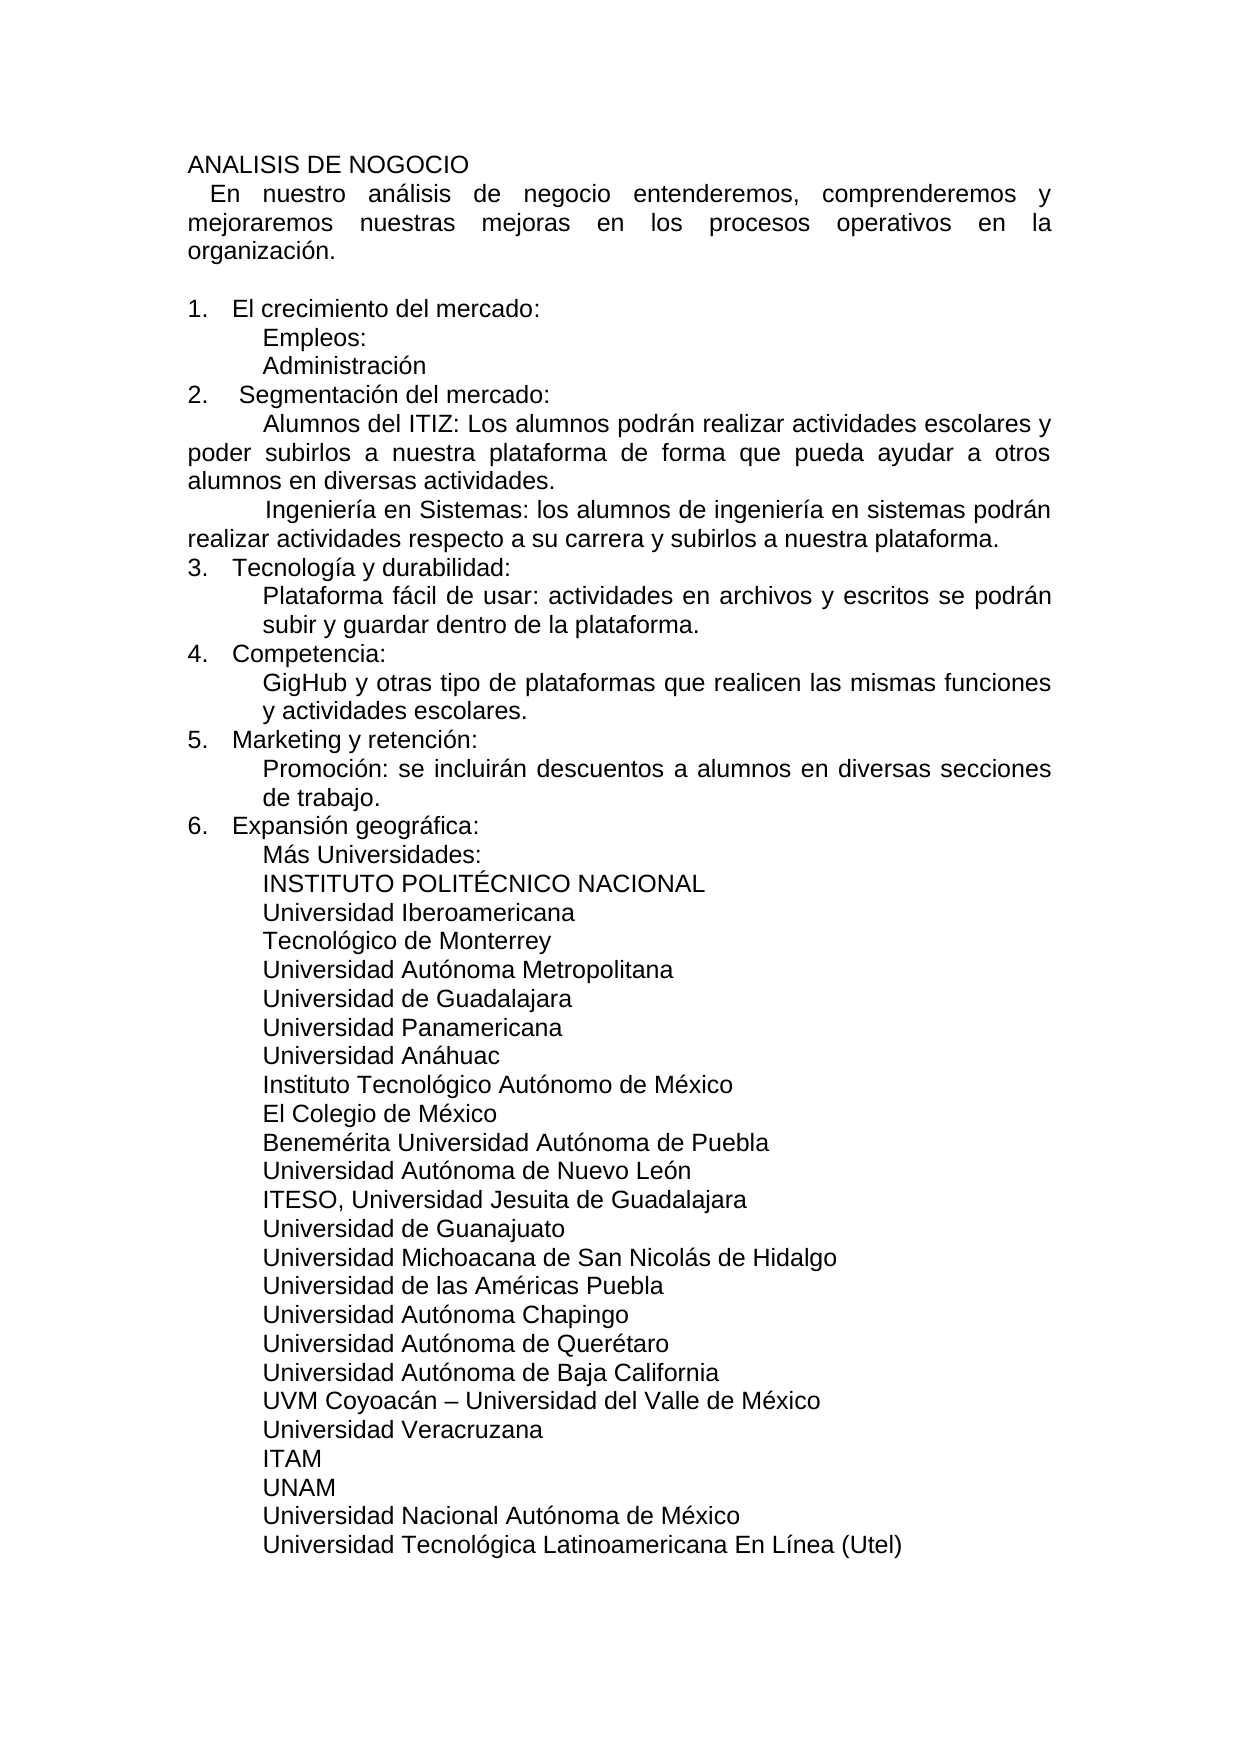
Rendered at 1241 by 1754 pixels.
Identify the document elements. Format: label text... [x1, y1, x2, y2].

text El Colegio de México [262, 1099, 1053, 1127]
text Universidad Tecnológica Latinoamericana En Línea (Utel) [262, 1530, 1053, 1559]
text Universidad Autónoma de Querétaro [262, 1329, 1053, 1357]
list El crecimiento del mercado: [187, 294, 1053, 322]
text Benemérita Universidad Autónoma de Puebla [262, 1127, 1053, 1156]
text En nuestro análisis de negocio entenderemos, comprenderemos y mejoraremos nuestras mejoras en los procesos operativos en la organización. [187, 179, 1053, 265]
text Instituto Tecnológico Autónomo de México [262, 1070, 1053, 1099]
text Universidad Autónoma Chapingo [262, 1300, 1053, 1329]
text UVM Coyoacán – Universidad del Valle de México [262, 1386, 1053, 1415]
text GigHub y otras tipo de plataformas que realicen las mismas funciones y actividades escolares. [262, 667, 1053, 725]
text UNAM [262, 1472, 1053, 1501]
text Universidad Veracruzana [262, 1415, 1053, 1444]
text Administración [262, 351, 1053, 380]
text Universidad de las Américas Puebla [262, 1271, 1053, 1300]
text ITESO, Universidad Jesuita de Guadalajara [262, 1185, 1053, 1214]
text Universidad Autónoma de Baja California [262, 1357, 1053, 1386]
text Empleos: [262, 322, 1053, 351]
text Universidad de Guanajuato [262, 1214, 1053, 1242]
text Universidad Autónoma Metropolitana [262, 955, 1053, 984]
text ITAM [262, 1444, 1053, 1472]
text Universidad Autónoma de Nuevo León [262, 1156, 1053, 1185]
list Competencia: [187, 639, 1053, 667]
text INSTITUTO POLITÉCNICO NACIONAL [262, 869, 1053, 897]
list Expansión geográfica: [187, 811, 1053, 840]
list Marketing y retención: [187, 725, 1053, 754]
text Universidad Michoacana de San Nicolás de Hidalgo [262, 1242, 1053, 1271]
text Universidad Anáhuac [262, 1041, 1053, 1070]
text Alumnos del ITIZ: Los alumnos podrán realizar actividades escolares y poder subirlos a nuestra plataforma de forma que pueda ayudar a otros alumnos en diversas actividades. [187, 409, 1053, 495]
text Universidad Iberoamericana [262, 897, 1053, 926]
list Segmentación del mercado: [187, 380, 1053, 409]
text Promoción: se incluirán descuentos a alumnos en diversas secciones de trabajo. [262, 754, 1053, 811]
list Tecnología y durabilidad: [187, 552, 1053, 581]
text Universidad de Guadalajara [262, 984, 1053, 1012]
text ANALISIS DE NOGOCIO [187, 150, 1053, 179]
text Plataforma fácil de usar: actividades en archivos y escritos se podrán subir y guardar dentro de la plataforma. [262, 581, 1053, 639]
text Ingeniería en Sistemas: los alumnos de ingeniería en sistemas podrán realizar actividades respecto a su carrera y subirlos a nuestra plataforma. [187, 495, 1053, 552]
text Tecnológico de Monterrey [262, 926, 1053, 955]
text Universidad Panamericana [262, 1012, 1053, 1041]
text Más Universidades: [262, 840, 1053, 869]
text Universidad Nacional Autónoma de México [262, 1501, 1053, 1530]
